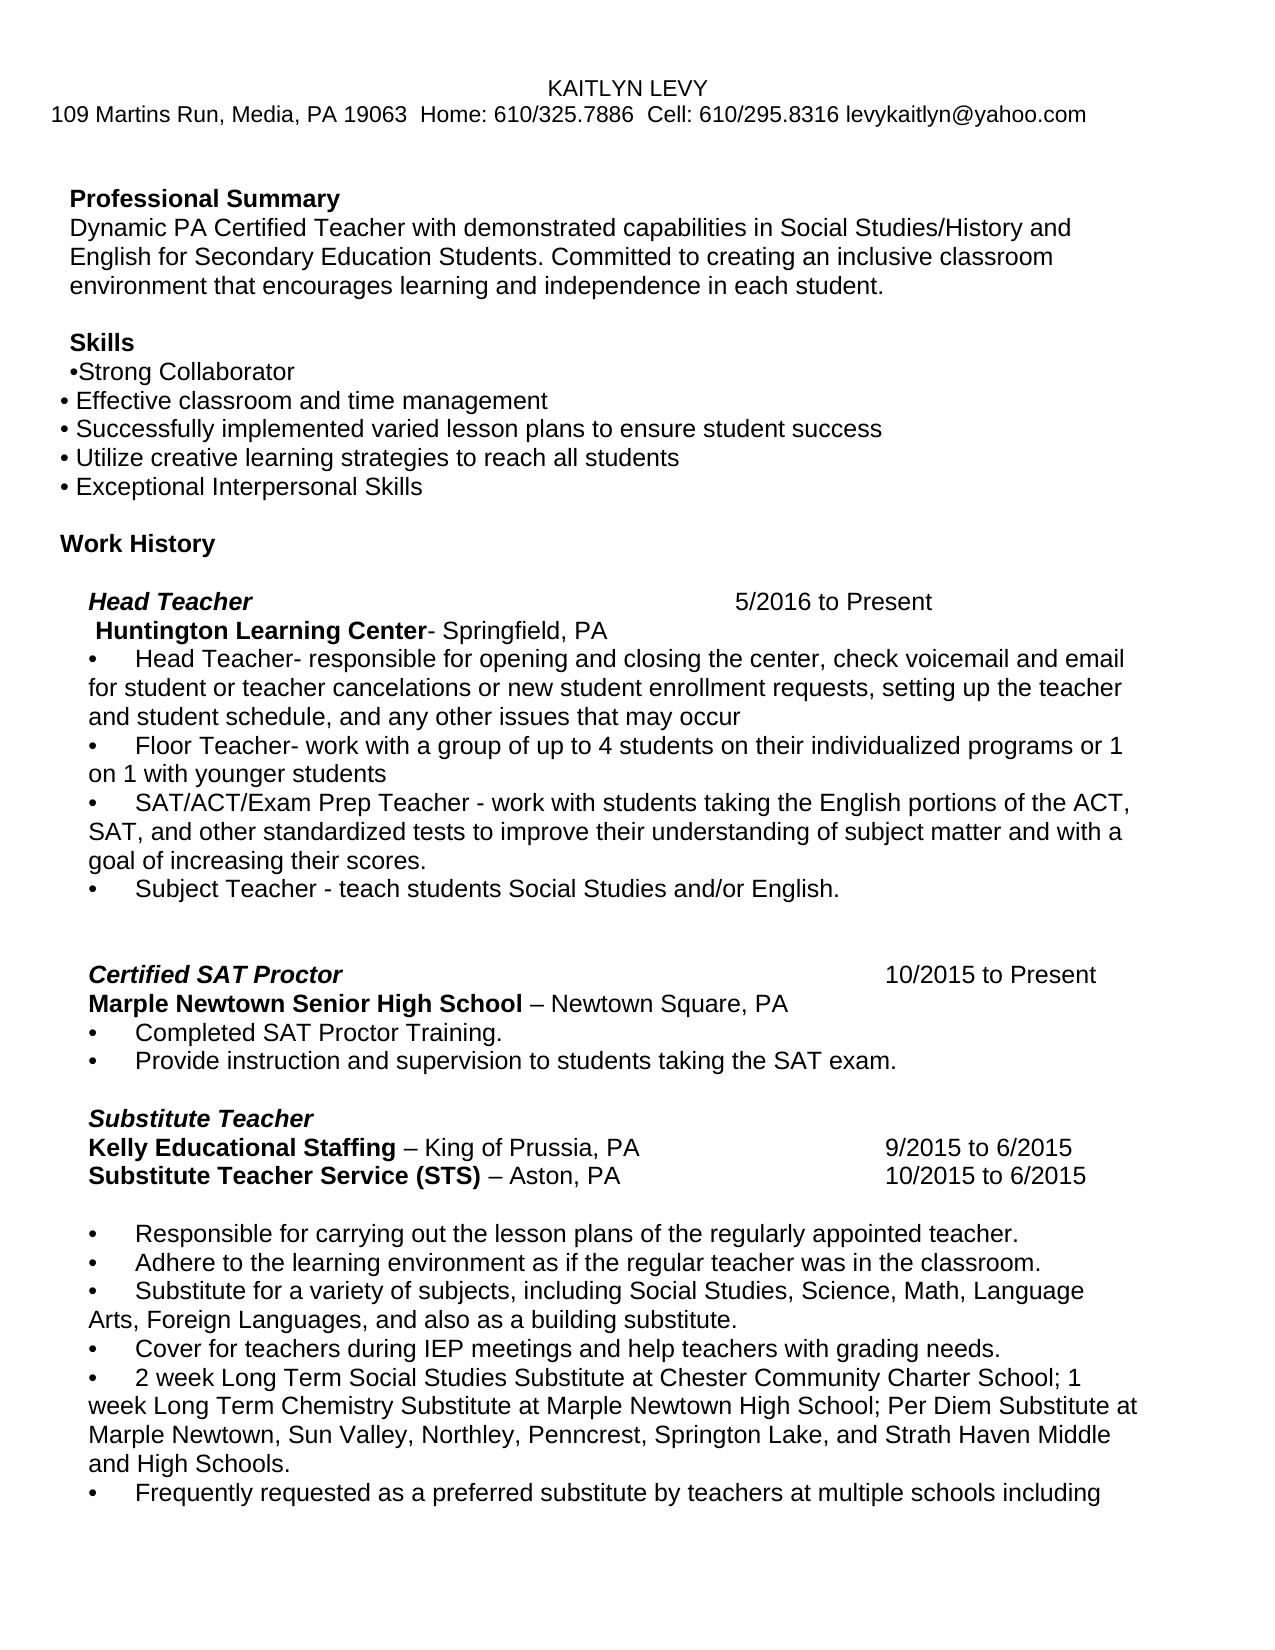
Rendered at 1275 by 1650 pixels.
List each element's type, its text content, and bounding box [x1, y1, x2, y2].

text • Utilize creative learning strategies to reach all students [60, 443, 1140, 472]
text • Exceptional Interpersonal Skills [60, 472, 1140, 501]
text • Successfully implemented varied lesson plans to ensure student success [60, 414, 1140, 443]
text Certified SAT Proctor 10/2015 to Present Marple Newtown Senior High School – Newtown Square, PA • Completed SAT Proctor Training. [88, 960, 1140, 1046]
text Professional Summary Dynamic PA Certified Teacher with demonstrated capabilities in Social Studies/History and English for Secondary Education Students. Committed to creating an inclusive classroom environment that encourages learning and independence in each student. Skills •Strong Collaborator [69, 184, 1140, 386]
text Work History [60, 529, 1140, 558]
text • Effective classroom and time management [60, 386, 1140, 414]
text Head Teacher 5/2016 to Present [88, 587, 1140, 616]
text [88, 1046, 1140, 1506]
text Huntington Learning Center- Springfield, PA • Head Teacher- responsible for opening and closing the center, check voicemail and email for student or teacher cancelations or new student enrollment requests, setting up the teacher and student schedule, and any other issues that may occur • Floor Teacher- work with a group of up to 4 students on their individualized programs or 1 on 1 with younger students • SAT/ACT/Exam Prep Teacher - work with students taking the English portions of the ACT, SAT, and other standardized tests to improve their understanding of subject matter and with a goal of increasing their scores. • Subject Teacher - teach students Social Studies and/or English. [88, 616, 1140, 960]
